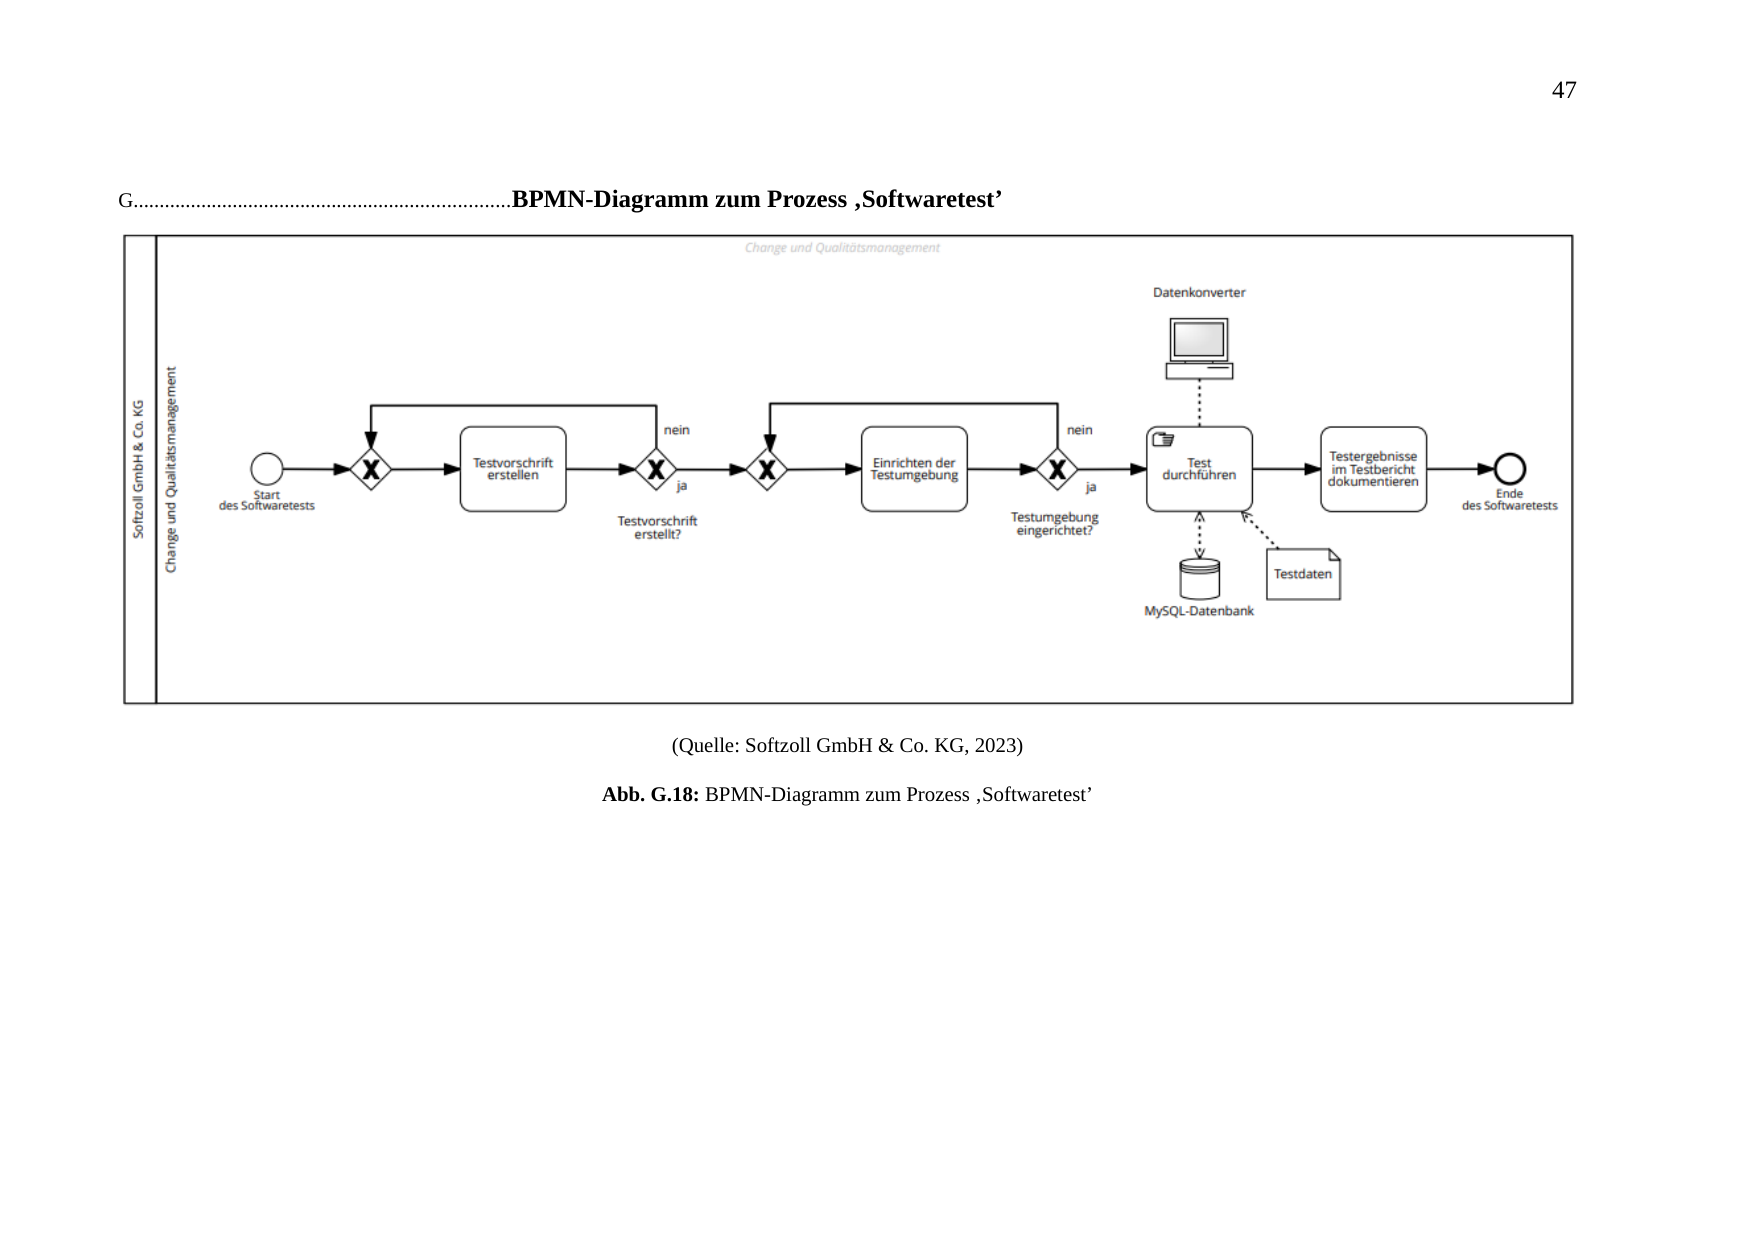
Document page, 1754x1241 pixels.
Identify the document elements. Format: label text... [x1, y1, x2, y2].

subtitle BPMN-Diagramm zum Prozess ‚Softwaretest’ [118, 177, 1577, 215]
text (Quelle: Softzoll GmbH & Co. KG, 2023) [118, 733, 1577, 757]
picture [118, 231, 1578, 708]
